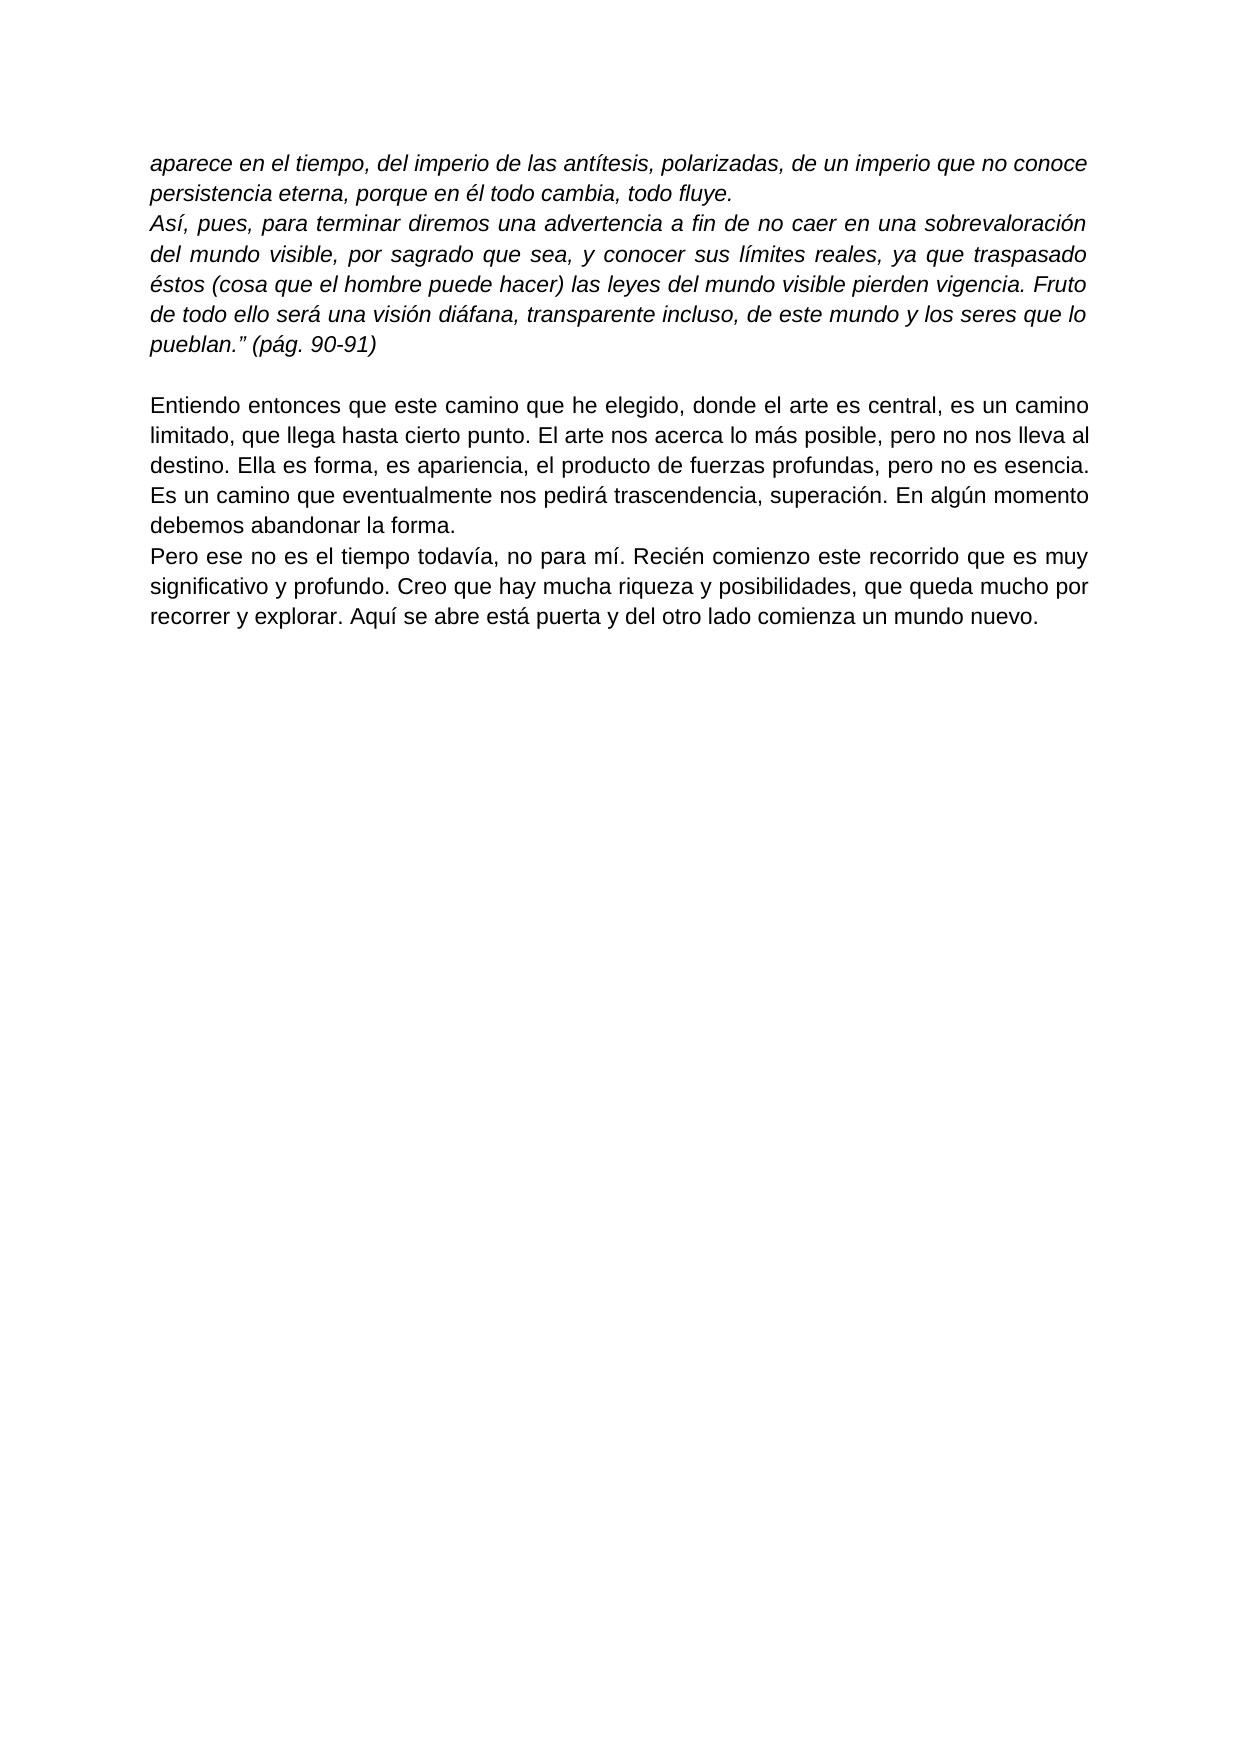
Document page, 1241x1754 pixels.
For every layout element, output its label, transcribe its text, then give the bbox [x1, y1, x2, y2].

text Entiendo entonces que este camino que he elegido, donde el arte es central, es un camino limitado, que llega hasta cierto punto. El arte nos acerca lo más posible, pero no nos lleva al destino. Ella es forma, es apariencia, el producto de fuerzas profundas, pero no es esencia. Es un camino que eventualmente nos pedirá trascendencia, superación. En algún momento debemos abandonar la forma. [150, 392, 1090, 539]
text Pero ese no es el tiempo todavía, no para mí. Recién comienzo este recorrido que es muy significativo y profundo. Creo que hay mucha riqueza y posibilidades, que queda mucho por recorrer y explorar. Aquí se abre está puerta y del otro lado comienza un mundo nuevo. [150, 543, 1090, 629]
text Así, pues, para terminar diremos una advertencia a fin de no caer en una sobrevaloración del mundo visible, por sagrado que sea, y conocer sus límites reales, ya que traspasado éstos (cosa que el hombre puede hacer) las leyes del mundo visible pierden vigencia. Fruto de todo ello será una visión diáfana, transparente incluso, de este mundo y los seres que lo pueblan.” (pág. 90-91) [150, 210, 1090, 358]
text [150, 150, 1090, 207]
